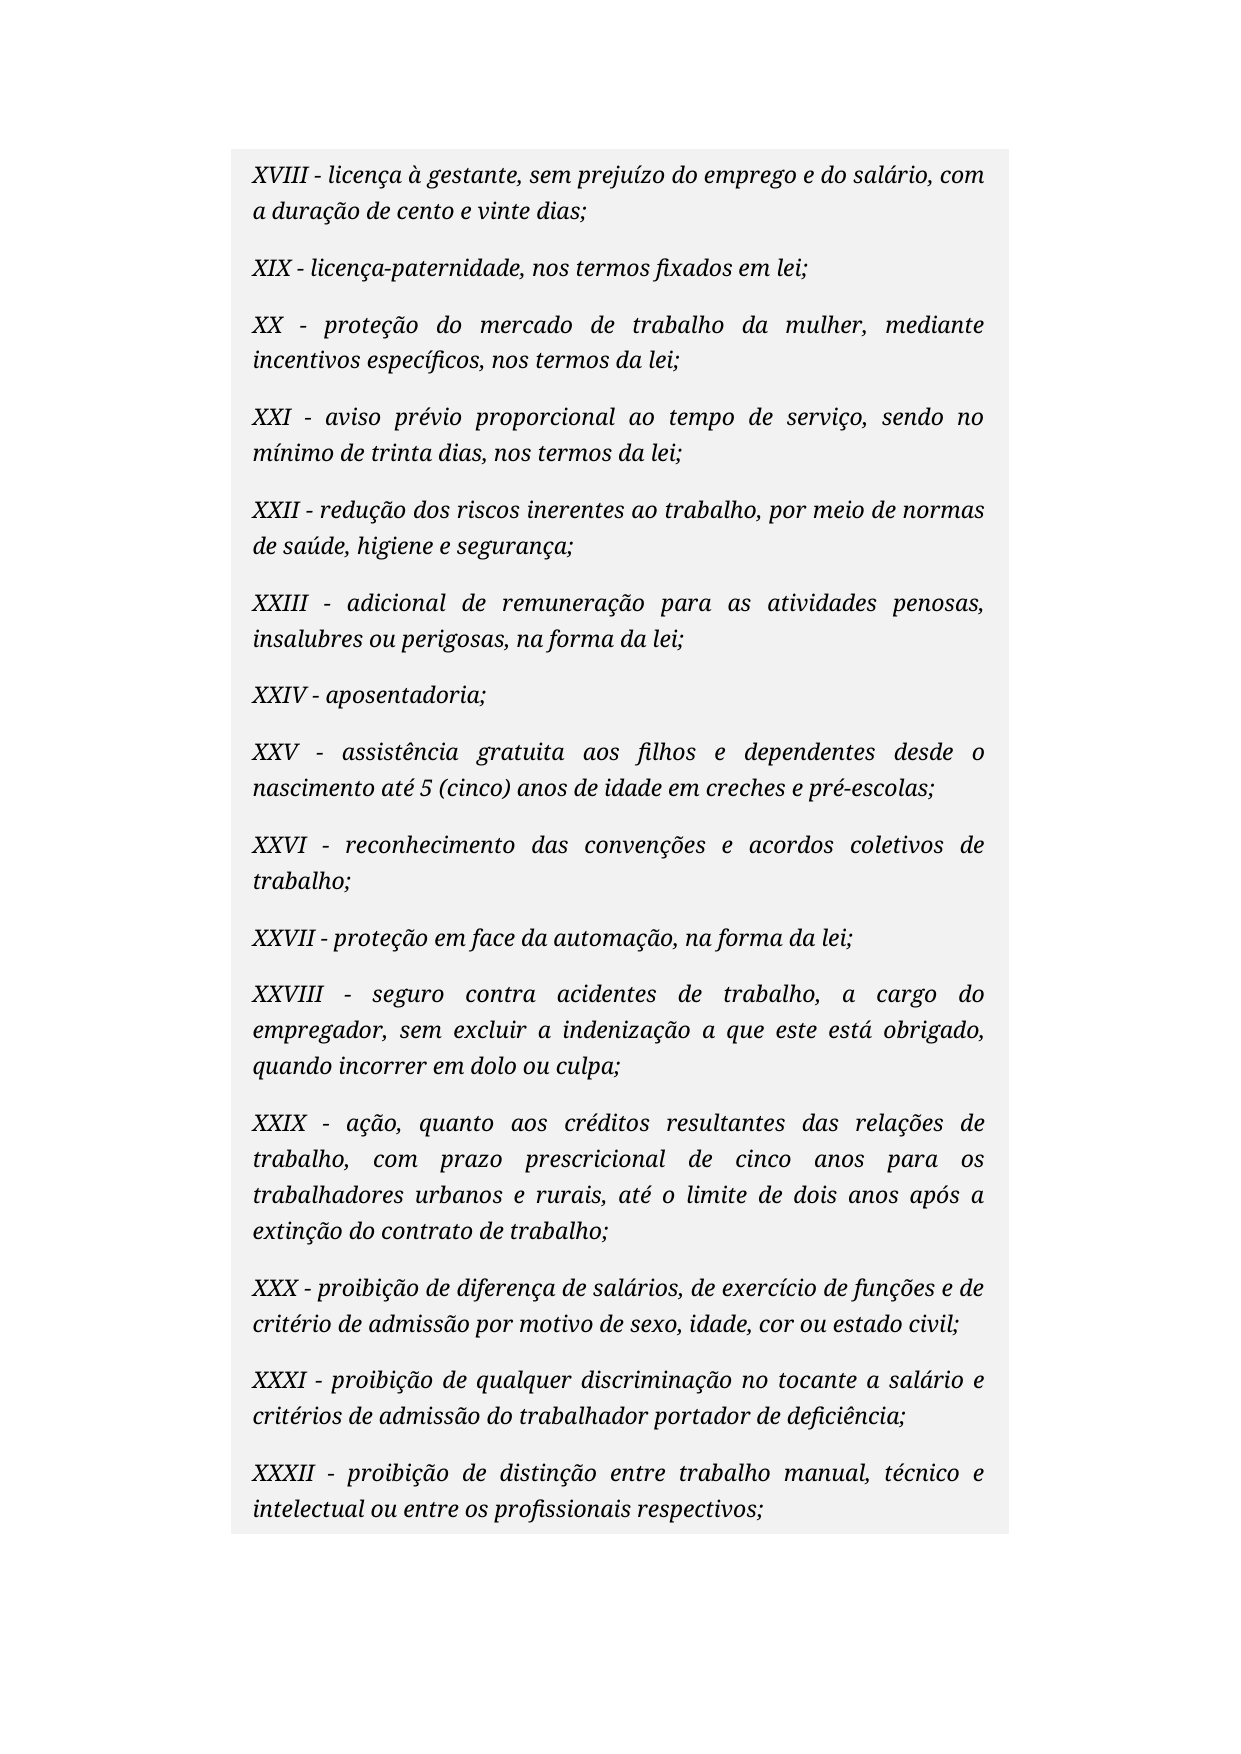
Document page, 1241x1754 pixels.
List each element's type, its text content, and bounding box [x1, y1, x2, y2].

text XXIII - adicional de remuneração para as atividades penosas, insalubres ou perigosas, na forma da lei; [231, 575, 1009, 654]
text XXIV - aposentadoria; [231, 668, 1009, 711]
text XXVI - reconhecimento das convenções e acordos coletivos de trabalho; [231, 817, 1009, 896]
text XXXI - proibição de qualquer discriminação no tocante a salário e critérios de admissão do trabalhador portador de deficiência; [231, 1353, 1009, 1431]
text XXV - assistência gratuita aos filhos e dependentes desde o nascimento até 5 (cinco) anos de idade em creches e pré-escolas; [231, 725, 1009, 803]
text XX - proteção do mercado de trabalho da mulher, mediante incentivos específicos, nos termos da lei; [231, 297, 1009, 376]
text XXXII - proibição de distinção entre trabalho manual, técnico e intelectual ou entre os profissionais respectivos; [231, 1446, 1009, 1534]
text XXI - aviso prévio proporcional ao tempo de serviço, sendo no mínimo de trinta dias, nos termos da lei; [231, 390, 1009, 468]
text XXIX - ação, quanto aos créditos resultantes das relações de trabalho, com prazo prescricional de cinco anos para os trabalhadores urbanos e rurais, até o limite de dois anos após a extinção do contrato de trabalho; [231, 1096, 1009, 1246]
text XXX - proibição de diferença de salários, de exercício de funções e de critério de admissão por motivo de sexo, idade, cor ou estado civil; [231, 1260, 1009, 1339]
text XXVIII - seguro contra acidentes de trabalho, a cargo do empregador, sem excluir a indenização a que este está obrigado, quando incorrer em dolo ou culpa; [231, 967, 1009, 1081]
text XXII - redução dos riscos inerentes ao trabalho, por meio de normas de saúde, higiene e segurança; [231, 482, 1009, 561]
text XXVII - proteção em face da automação, na forma da lei; [231, 910, 1009, 953]
text XVIII - licença à gestante, sem prejuízo do emprego e do salário, com a duração de cento e vinte dias; [231, 149, 1009, 226]
text XIX - licença-paternidade, nos termos fixados em lei; [231, 240, 1009, 283]
